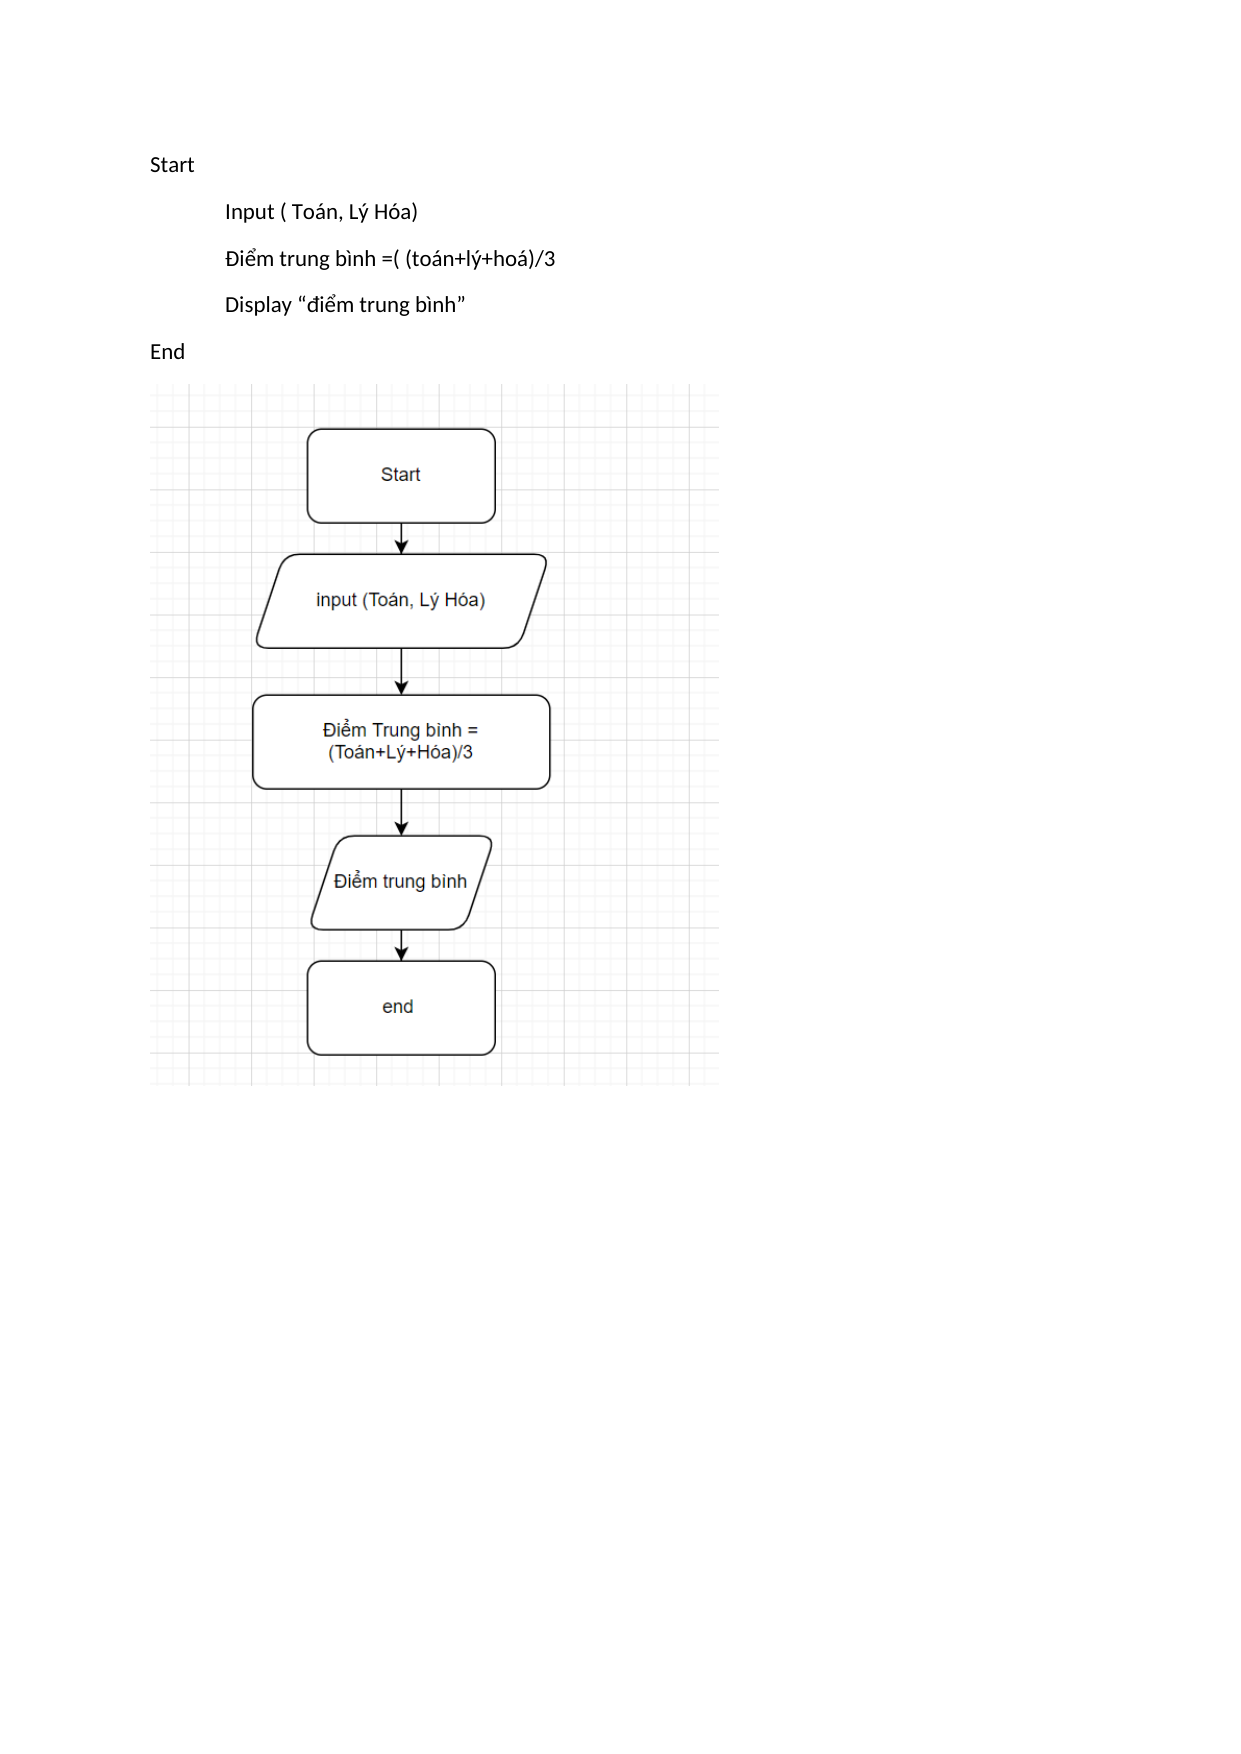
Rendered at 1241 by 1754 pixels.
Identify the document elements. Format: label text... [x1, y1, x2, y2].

text Điểm trung bình =( (toán+lý+hoá)/3 [150, 244, 1090, 272]
text End [150, 337, 1090, 366]
text Start [150, 150, 1090, 178]
picture [150, 384, 719, 1086]
text Input ( Toán, Lý Hóa) [150, 197, 1090, 225]
text Display “điểm trung bình” [150, 291, 1090, 319]
